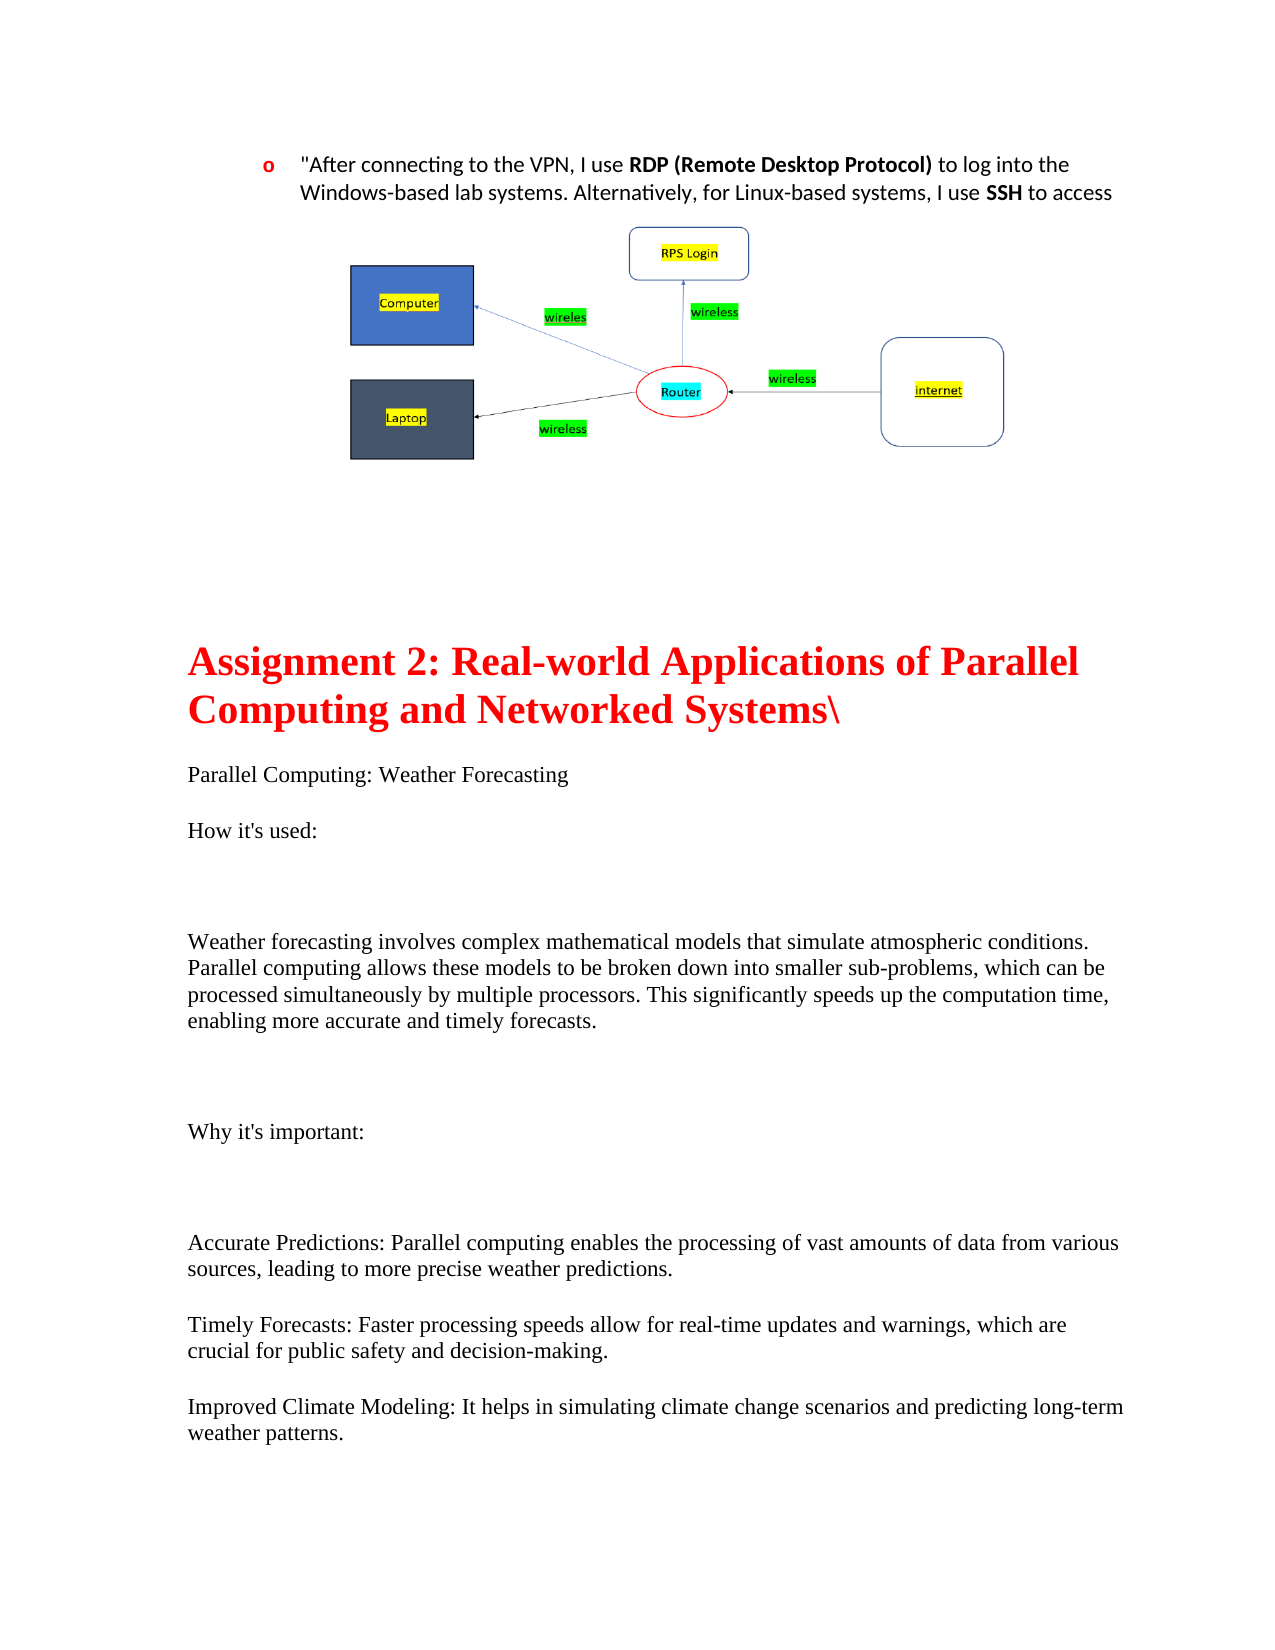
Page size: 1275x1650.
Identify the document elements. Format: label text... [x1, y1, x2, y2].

text Parallel Computing: Weather Forecasting [187, 761, 1125, 788]
text Why it's important: [187, 1118, 1125, 1144]
text Timely Forecasts: Faster processing speeds allow for real-time updates and warnings, which are crucial for public safety and decision-making. [187, 1311, 1125, 1364]
text Weather forecasting involves complex mathematical models that simulate atmospheric conditions. Parallel computing allows these models to be broken down into smaller sub-problems, which can be processed simultaneously by multiple processors. This significantly speeds up the computation time, enabling more accurate and timely forecasts. [187, 928, 1125, 1033]
text Accurate Predictions: Parallel computing enables the processing of vast amounts of data from various sources, leading to more precise weather predictions. [187, 1229, 1125, 1282]
text How it's used: [187, 817, 1125, 843]
picture [300, 206, 1017, 531]
text Improved Climate Modeling: It helps in simulating climate change scenarios and predicting long-term weather patterns. [187, 1393, 1125, 1446]
text Assignment 2: Real-world Applications of Parallel Computing and Networked Systems\ [187, 636, 1125, 732]
